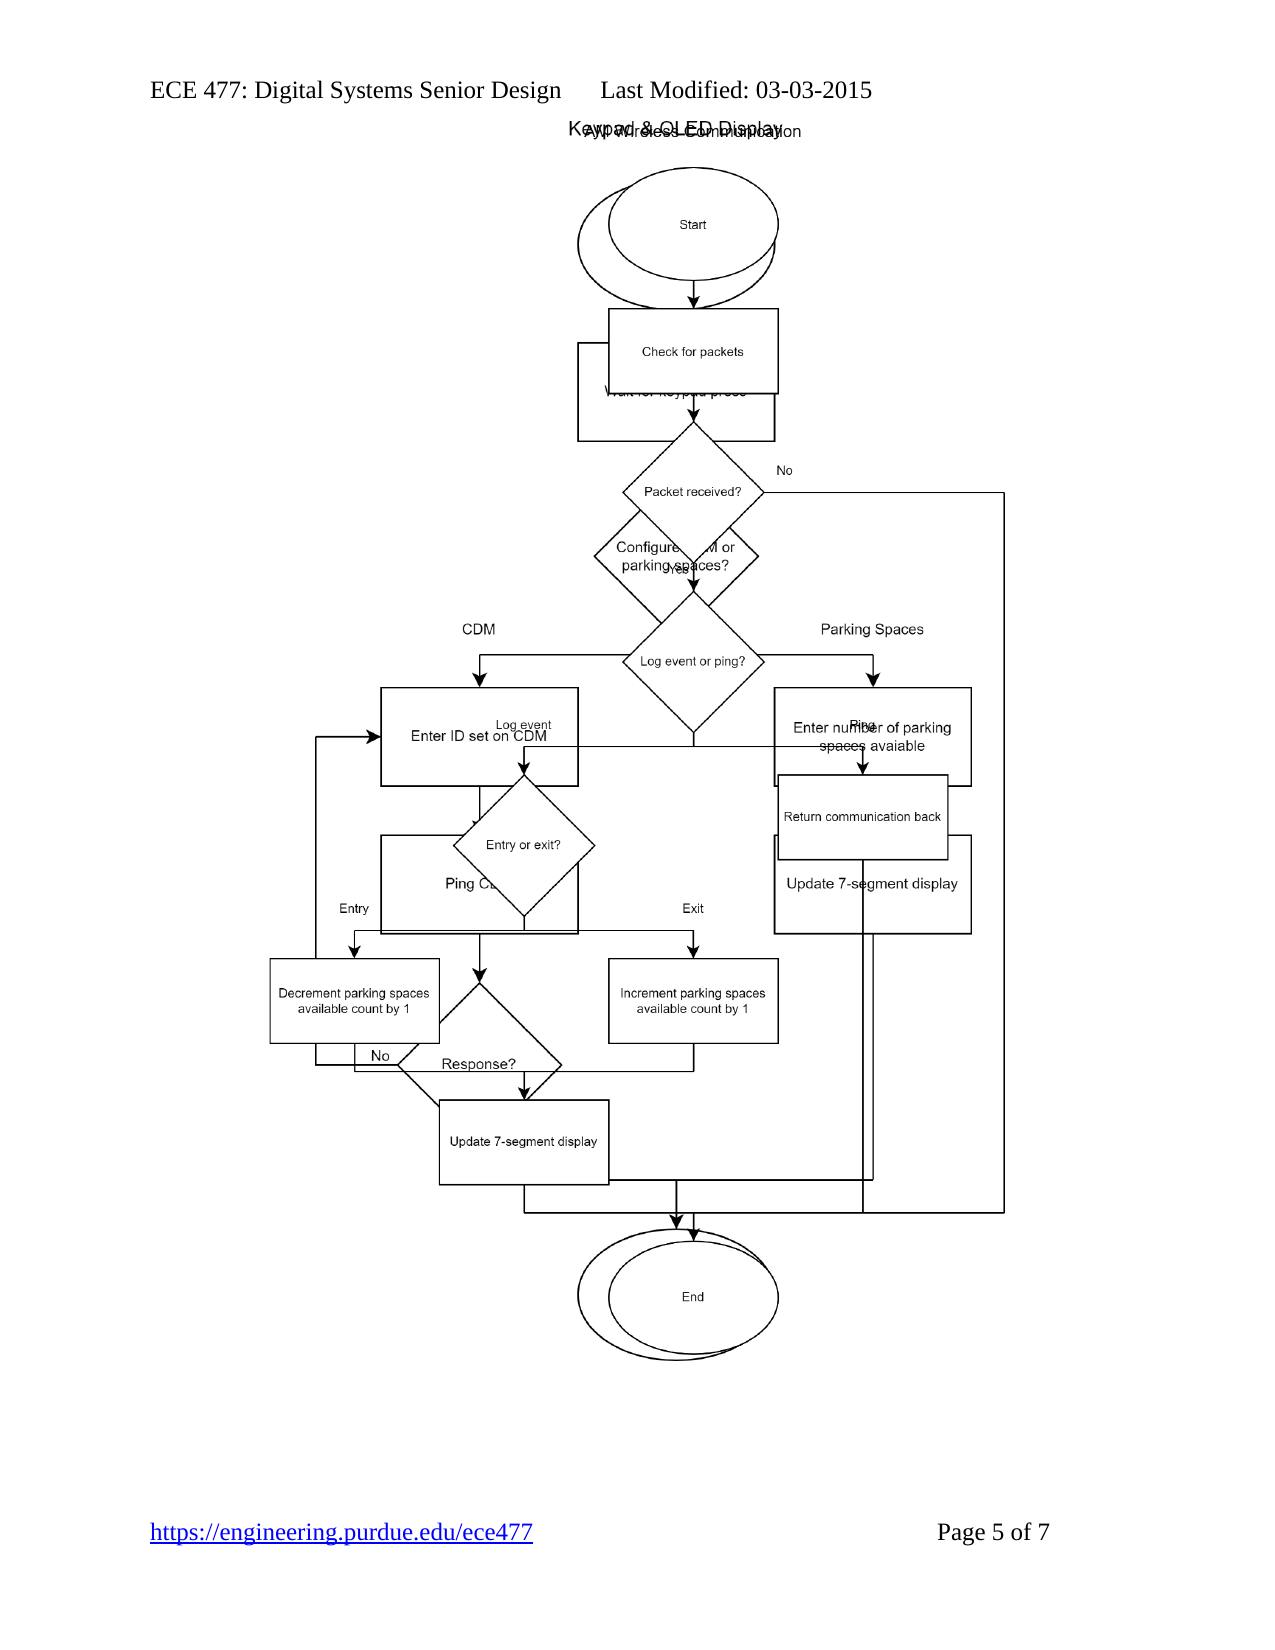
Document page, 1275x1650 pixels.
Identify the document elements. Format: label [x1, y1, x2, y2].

picture [269, 111, 1006, 1361]
